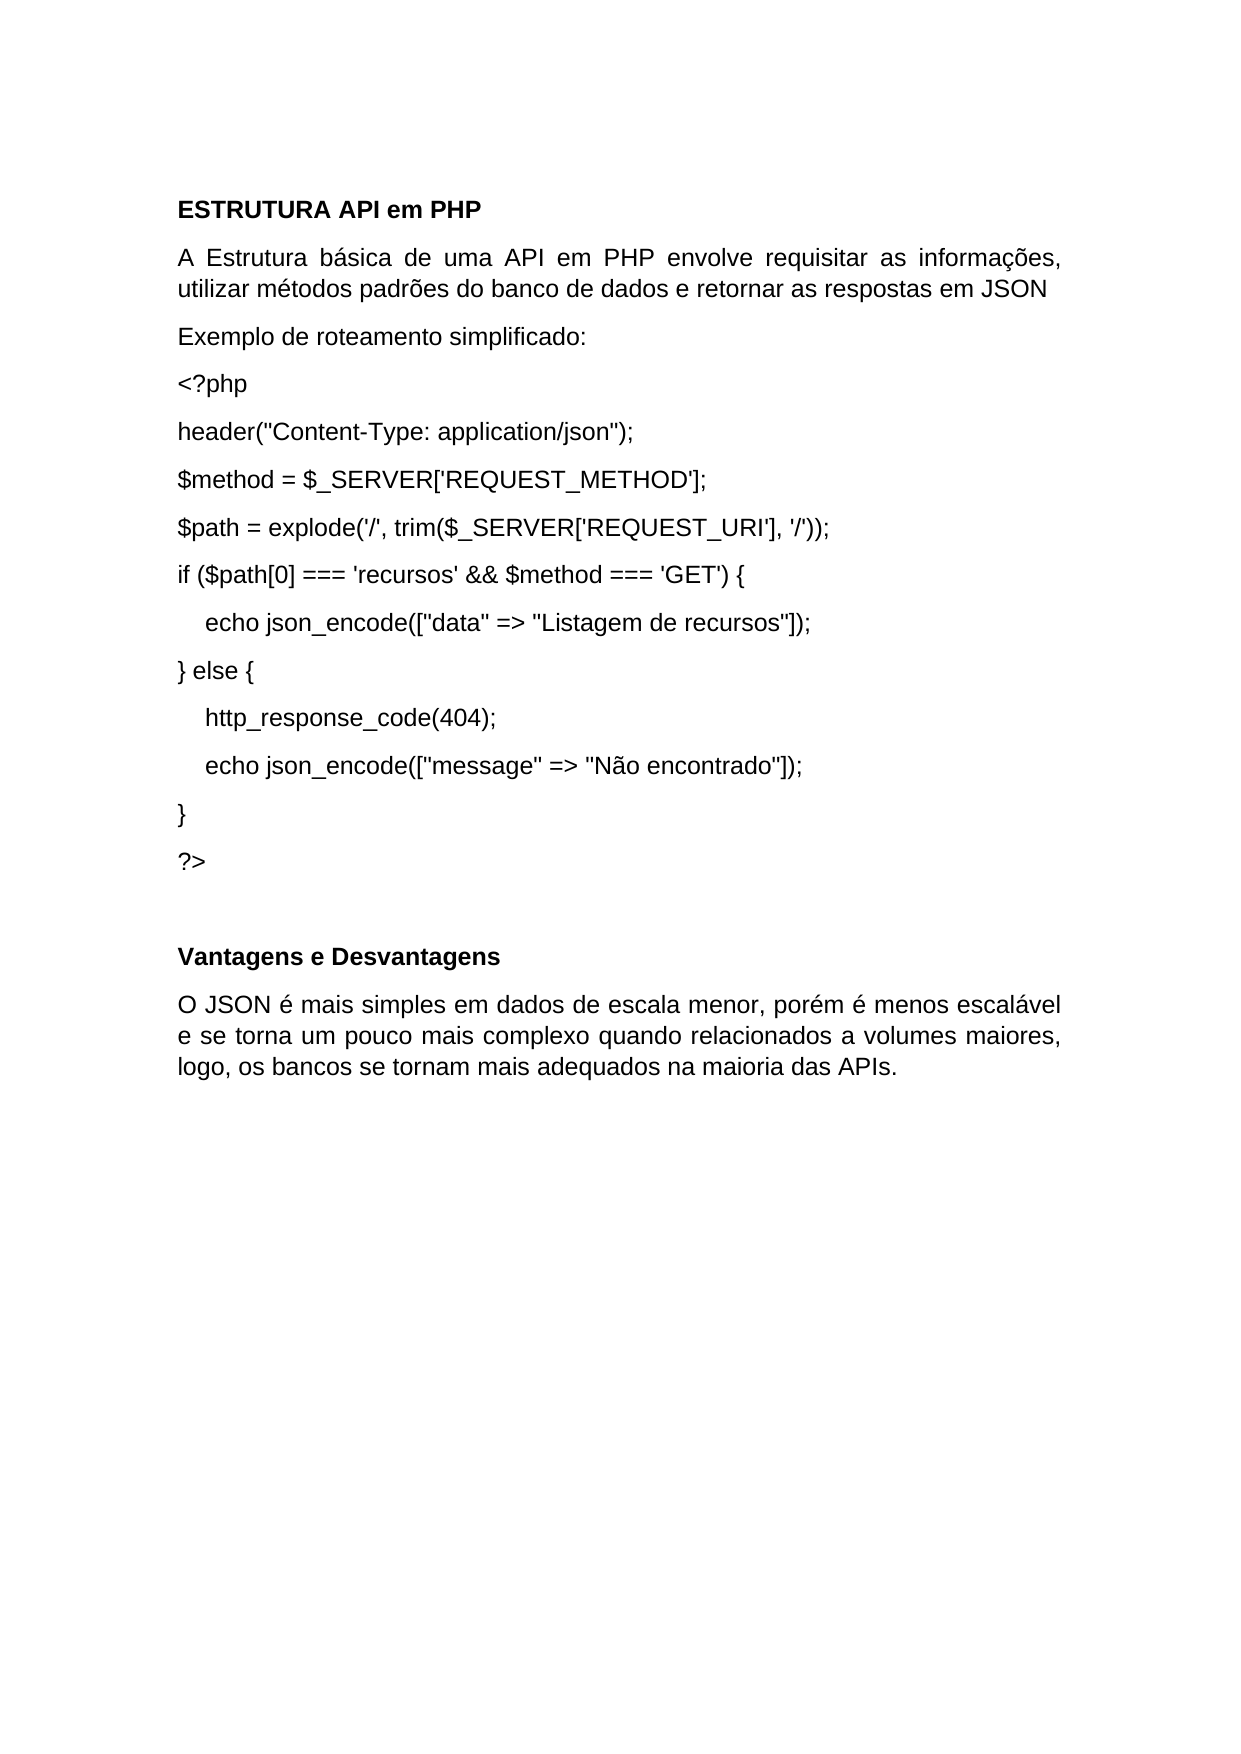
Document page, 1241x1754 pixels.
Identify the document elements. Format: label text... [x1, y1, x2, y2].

text $path = explode('/', trim($_SERVER['REQUEST_URI'], '/')); [177, 513, 1063, 541]
text O JSON é mais simples em dados de escala menor, porém é menos escalável e se torna um pouco mais complexo quando relacionados a volumes maiores, logo, os bancos se tornam mais adequados na maioria das APIs. [177, 990, 1063, 1081]
text if ($path[0] === 'recursos' && $method === 'GET') { [177, 560, 1063, 589]
text http_response_code(404); [177, 703, 1063, 732]
text A Estrutura básica de uma API em PHP envolve requisitar as informações, utilizar métodos padrões do banco de dados e retornar as respostas em JSON [177, 243, 1063, 303]
text echo json_encode(["data" => "Listagem de recursos"]); [177, 608, 1063, 637]
text Vantagens e Desvantagens [177, 942, 1063, 971]
text Exemplo de roteamento simplificado: [177, 322, 1063, 351]
text ?> [177, 847, 1063, 875]
text ESTRUTURA API em PHP [177, 195, 1063, 224]
text } [177, 799, 1063, 828]
text echo json_encode(["message" => "Não encontrado"]); [177, 751, 1063, 780]
text } else { [177, 656, 1063, 684]
text $method = $_SERVER['REQUEST_METHOD']; [177, 465, 1063, 494]
text header("Content-Type: application/json"); [177, 417, 1063, 446]
text <?php [177, 369, 1063, 398]
